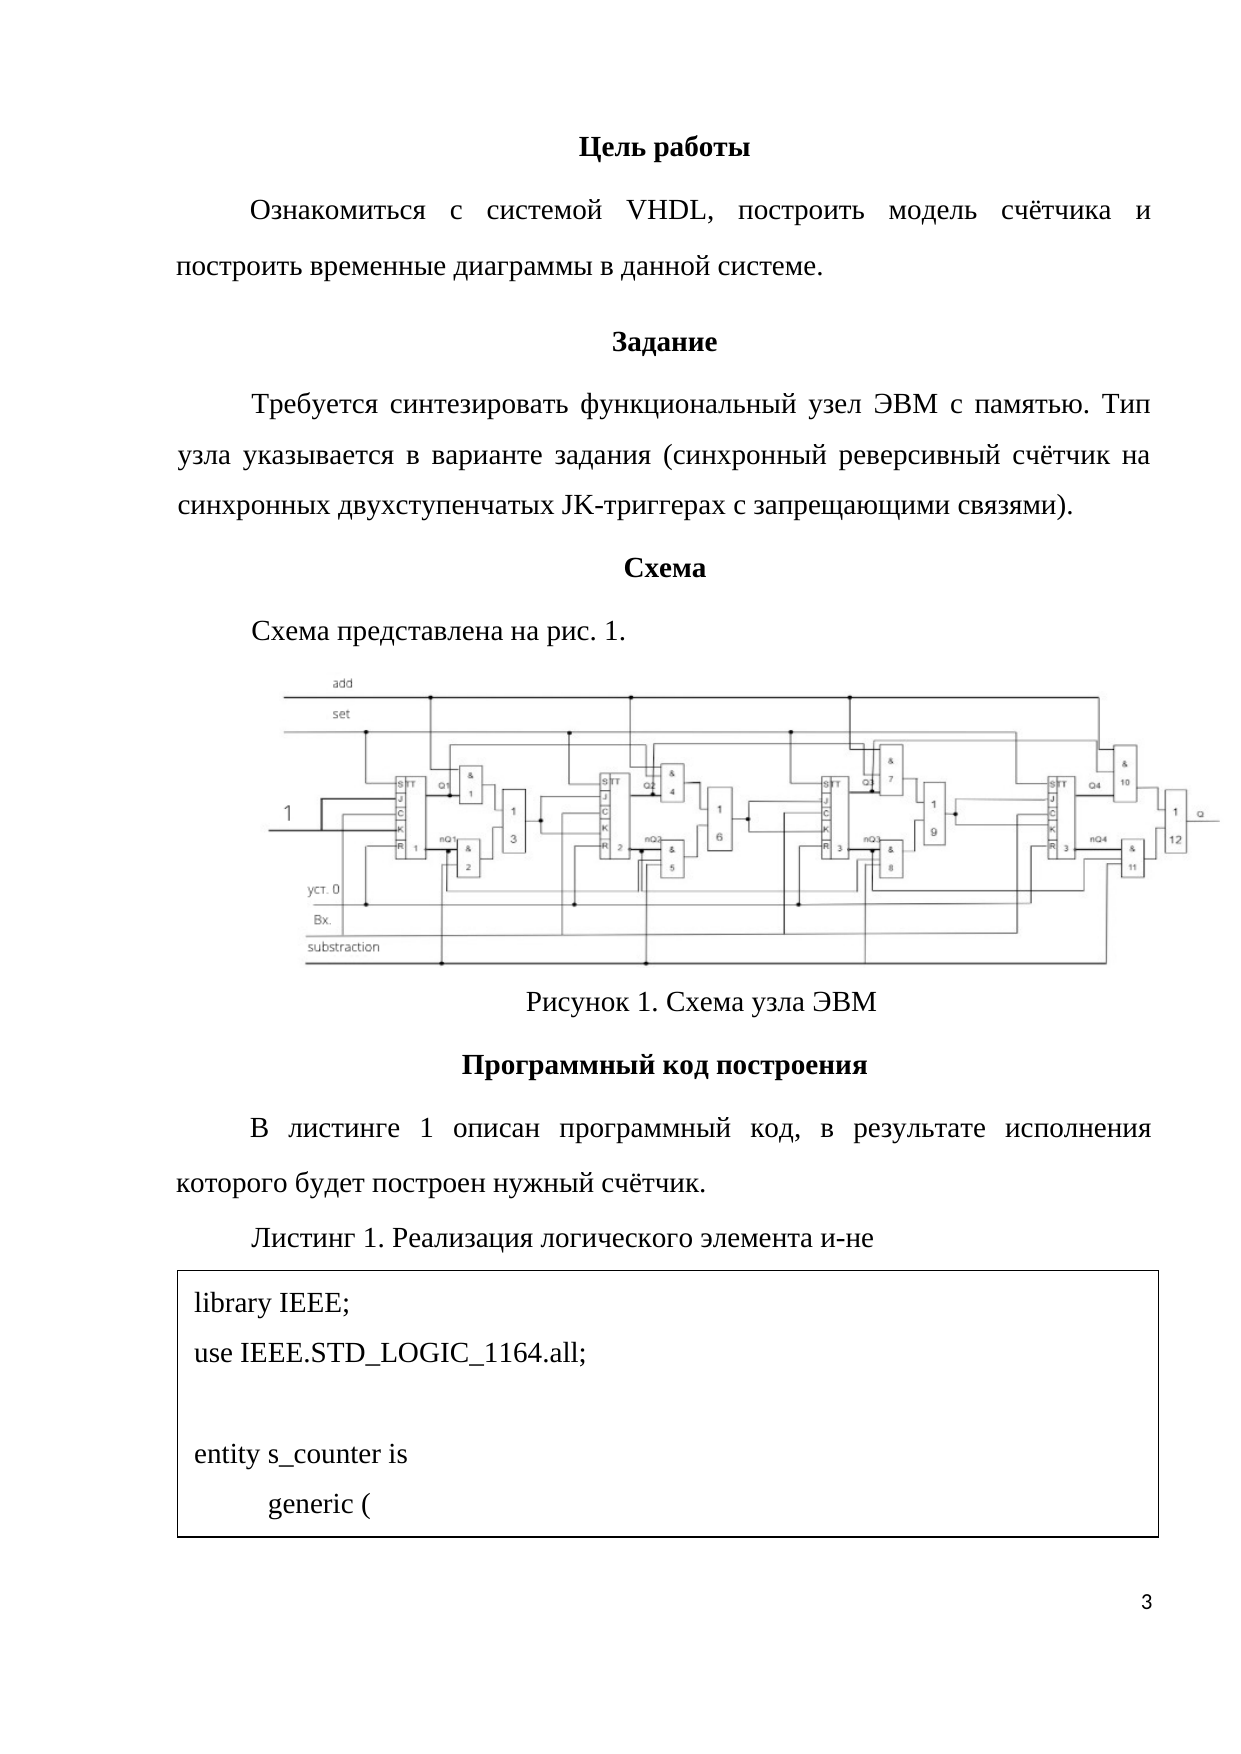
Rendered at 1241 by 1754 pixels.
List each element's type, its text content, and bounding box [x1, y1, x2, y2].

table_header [178, 1271, 1158, 1536]
subtitle Цель работы [177, 129, 1152, 163]
subtitle Схема [177, 550, 1152, 583]
subtitle Программный код построения [177, 1047, 1152, 1081]
text В листинге 1 описан программный код, в результате исполнения которого будет построен нужный счётчик. [176, 1110, 1152, 1198]
text Требуется синтезировать функциональный узел ЭВМ с памятью. Тип узла указывается в варианте задания (синхронный реверсивный счётчик на синхронных двухступенчатых JK-триггерах с запрещающими связями). [177, 386, 1152, 521]
subtitle Задание [177, 324, 1152, 357]
picture [251, 663, 1227, 968]
text Ознакомиться с системой VHDL, построить модель счётчика и построить временные диаграммы в данной системе. [176, 192, 1152, 281]
text Рисунок 1. Схема узла ЭВМ [177, 984, 1152, 1018]
text Схема представлена на рис. 1. [177, 613, 1152, 646]
